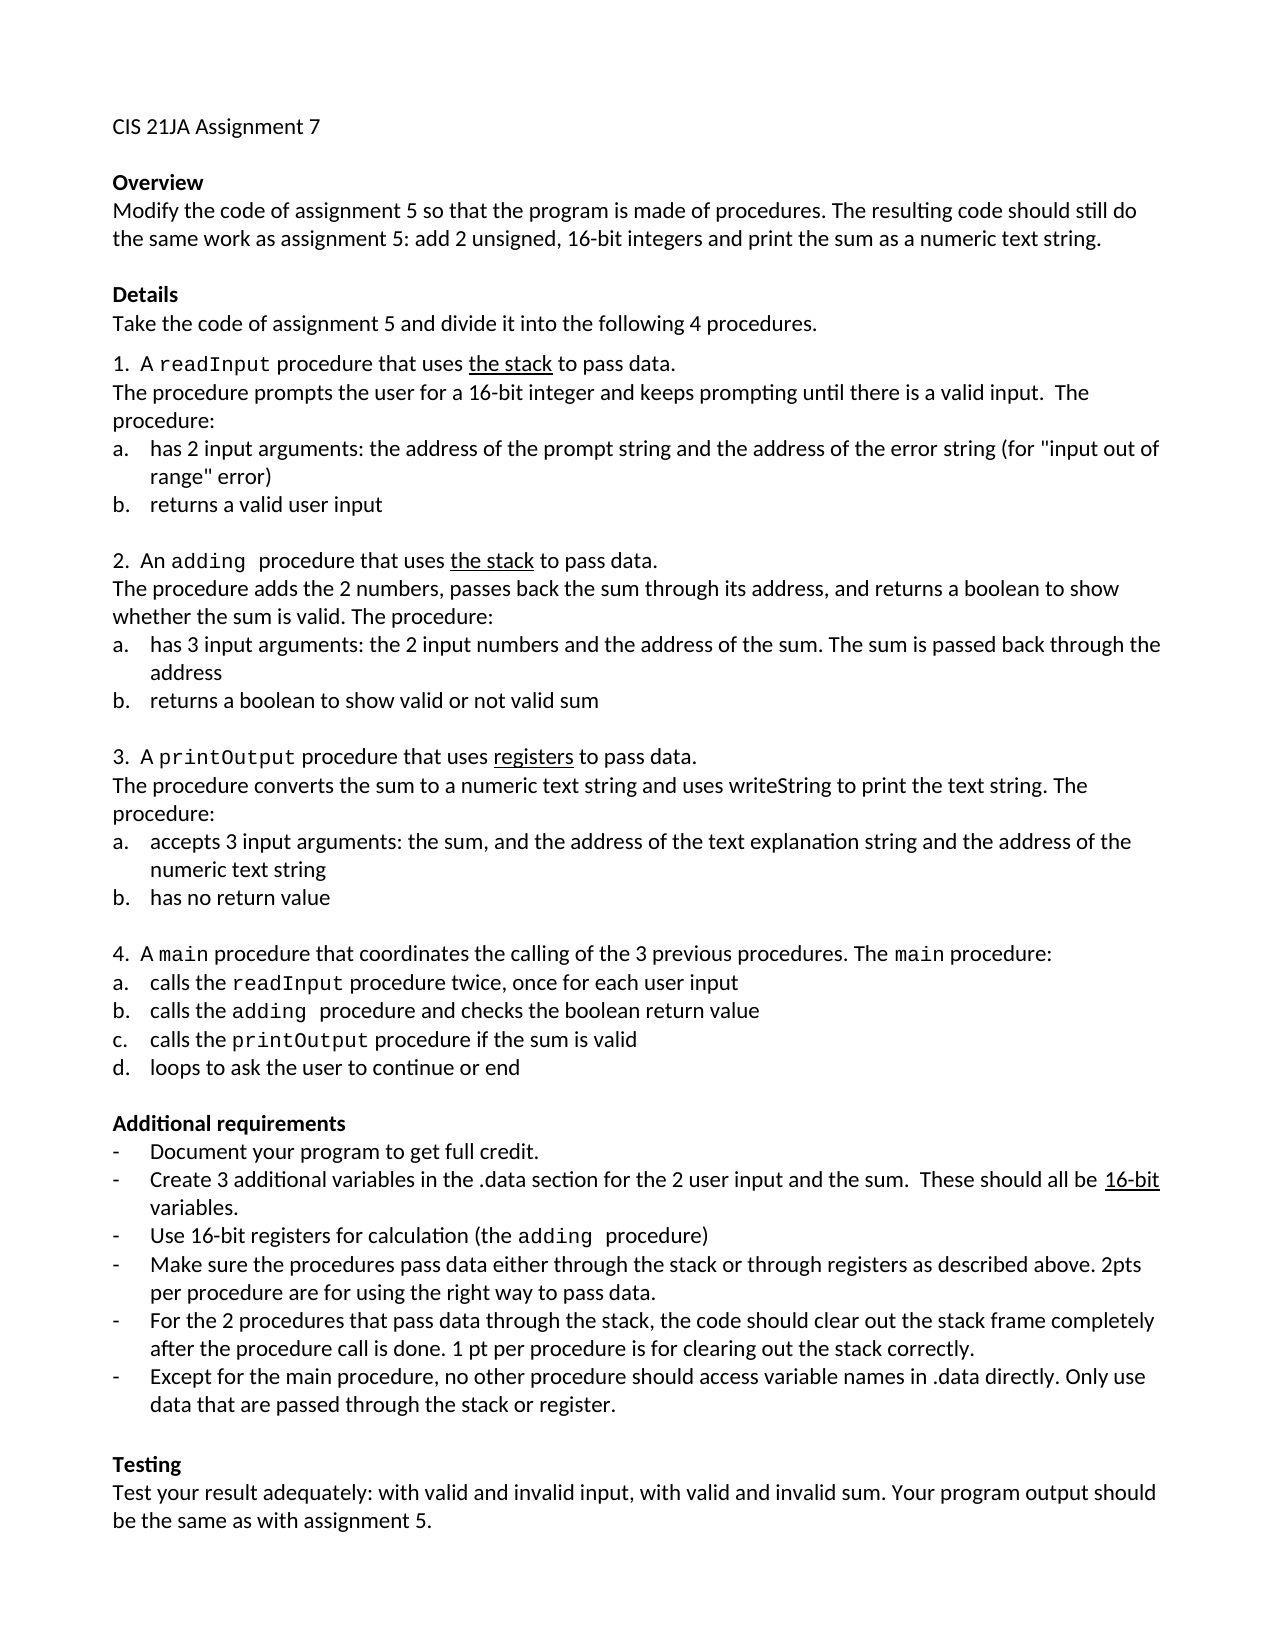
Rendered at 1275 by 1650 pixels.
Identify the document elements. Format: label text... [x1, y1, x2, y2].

list Except for the main procedure, no other procedure should access variable names in .data directly. Only use data that are passed through the stack or register. [112, 1362, 1162, 1418]
text 2. An adding procedure that uses the stack to pass data. [112, 546, 1162, 574]
list calls the readInput procedure twice, once for each user input [112, 968, 1162, 996]
text The procedure converts the sum to a numeric text string and uses writeString to print the text string. The procedure: [112, 771, 1162, 827]
list Use 16-bit registers for calculation (the adding procedure) [112, 1221, 1162, 1250]
list loops to ask the user to continue or end [112, 1053, 1162, 1081]
list returns a boolean to show valid or not valid sum [112, 686, 1162, 714]
text Additional requirements [112, 1109, 1162, 1137]
list has no return value [112, 883, 1162, 911]
text 4. A main procedure that coordinates the calling of the 3 previous procedures. The main procedure: [112, 939, 1162, 968]
list calls the adding procedure and checks the boolean return value [112, 996, 1162, 1025]
list accepts 3 input arguments: the sum, and the address of the text explanation string and the address of the numeric text string [112, 827, 1162, 883]
list Make sure the procedures pass data either through the stack or through registers as described above. 2pts per procedure are for using the right way to pass data. [112, 1250, 1162, 1306]
text Overview Modify the code of assignment 5 so that the program is made of procedures. The resulting code should still do the same work as assignment 5: add 2 unsigned, 16-bit integers and print the sum as a numeric text string. Details Take the code of assignment 5 and divide it into the following 4 procedures. [112, 168, 1162, 337]
list Document your program to get full credit. [112, 1137, 1162, 1165]
list returns a valid user input [112, 490, 1162, 518]
text The procedure prompts the user for a 16-bit integer and keeps prompting until there is a valid input. The procedure: [112, 378, 1162, 434]
text 1. A readInput procedure that uses the stack to pass data. [112, 349, 1162, 378]
list For the 2 procedures that pass data through the stack, the code should clear out the stack frame completely after the procedure call is done. 1 pt per procedure is for clearing out the stack correctly. [112, 1306, 1162, 1362]
list calls the printOutput procedure if the sum is valid [112, 1025, 1162, 1053]
list Create 3 additional variables in the .data section for the 2 user input and the sum. These should all be 16-bit variables. [112, 1165, 1162, 1221]
text CIS 21JA Assignment 7 [112, 112, 1162, 141]
list has 2 input arguments: the address of the prompt string and the address of the error string (for "input out of range" error) [112, 434, 1162, 490]
text Testing [112, 1450, 1162, 1478]
text 3. A printOutput procedure that uses registers to pass data. [112, 714, 1162, 771]
text Test your result adequately: with valid and invalid input, with valid and invalid sum. Your program output should be the same as with assignment 5. [112, 1478, 1162, 1534]
list has 3 input arguments: the 2 input numbers and the address of the sum. The sum is passed back through the address [112, 630, 1162, 686]
text The procedure adds the 2 numbers, passes back the sum through its address, and returns a boolean to show whether the sum is valid. The procedure: [112, 574, 1162, 630]
